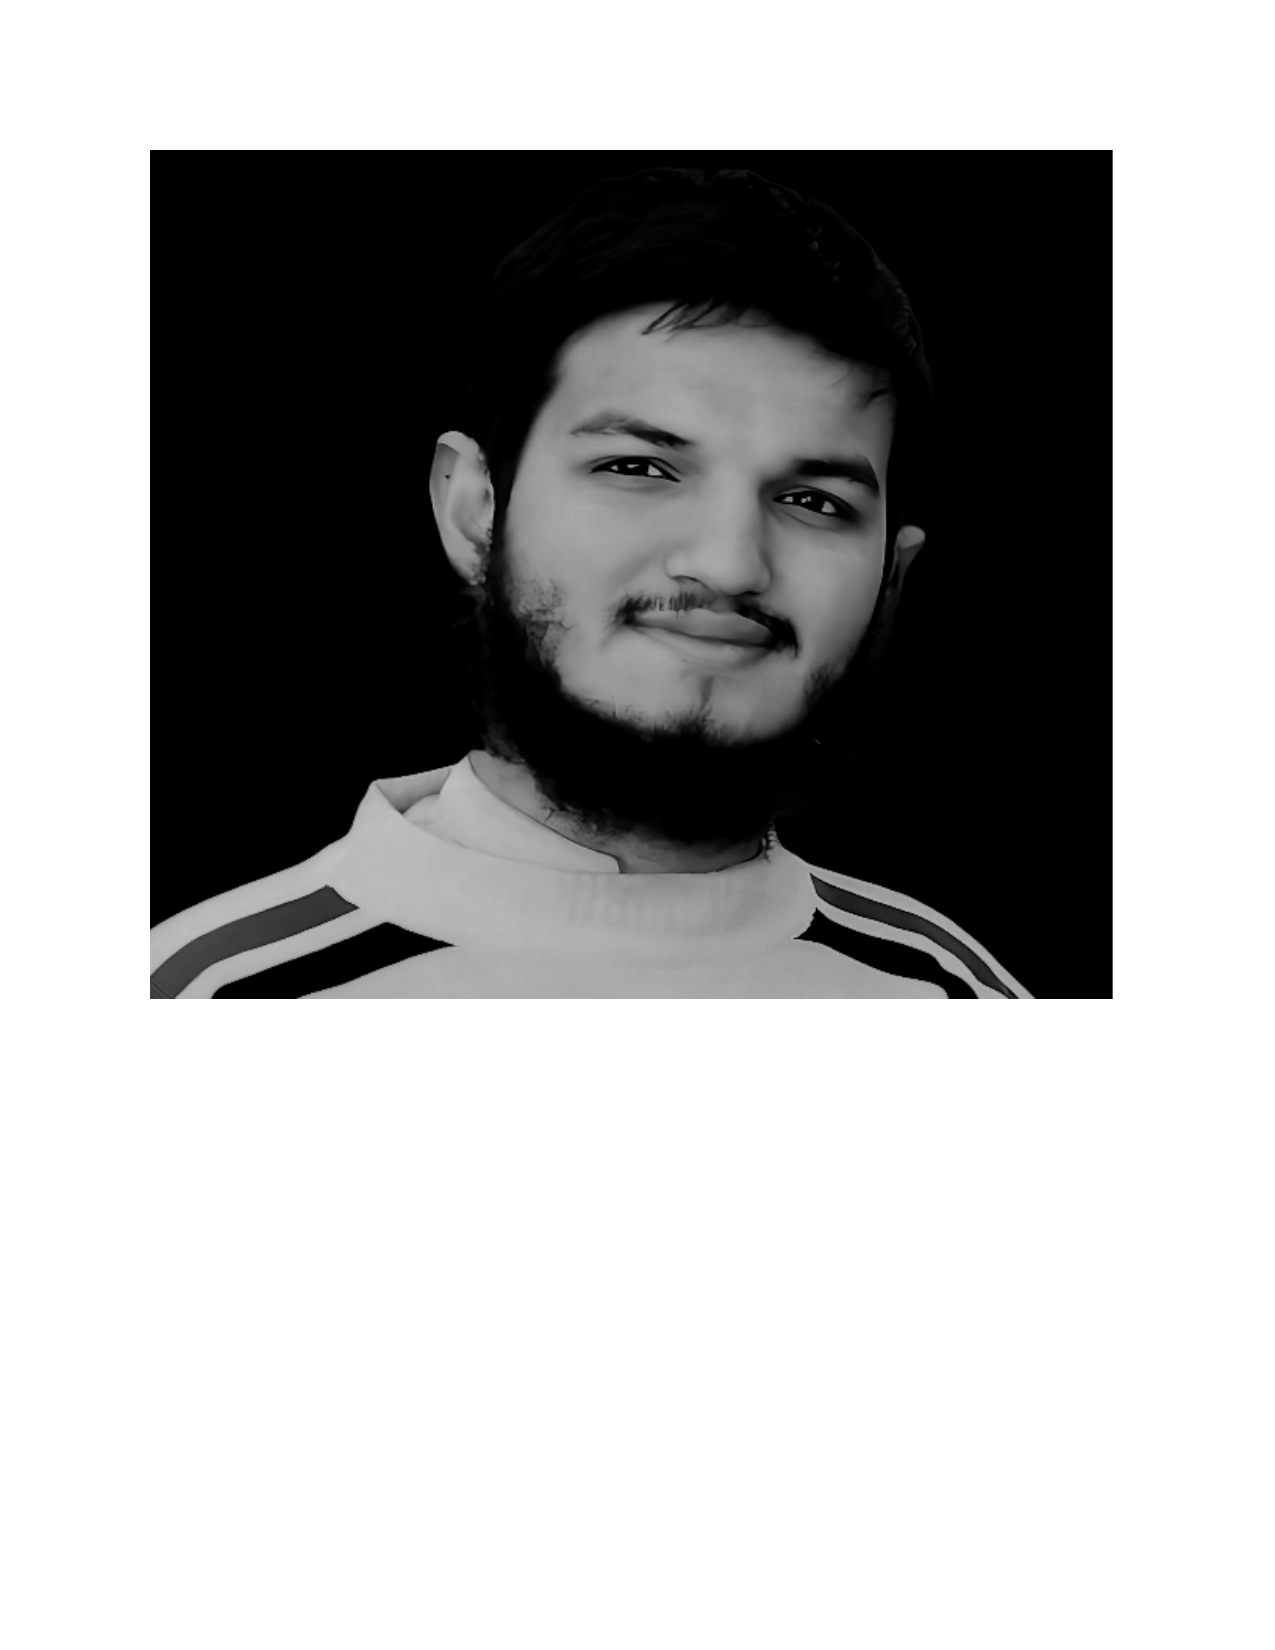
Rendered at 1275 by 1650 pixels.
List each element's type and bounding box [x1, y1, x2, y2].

picture [150, 150, 1113, 999]
